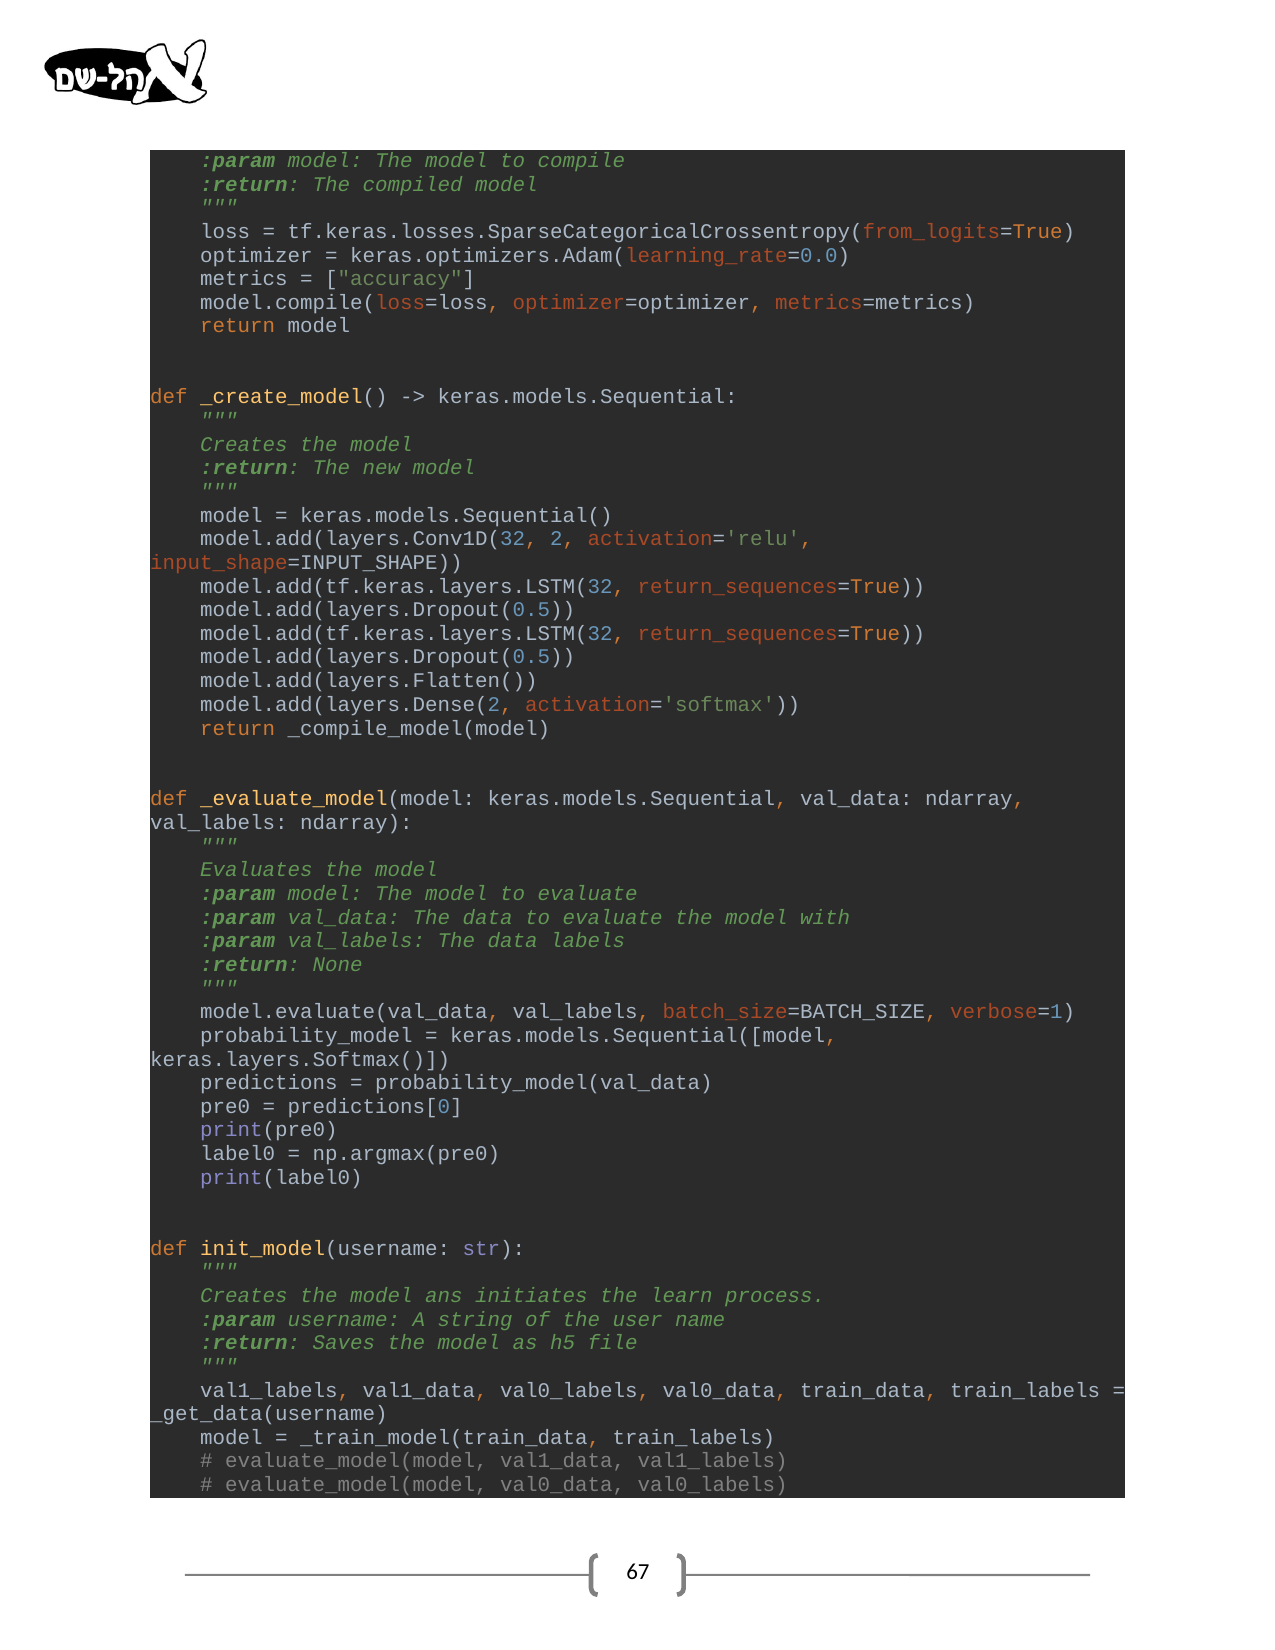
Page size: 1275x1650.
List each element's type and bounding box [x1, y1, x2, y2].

picture [36, 30, 215, 112]
text [150, 150, 1125, 1498]
